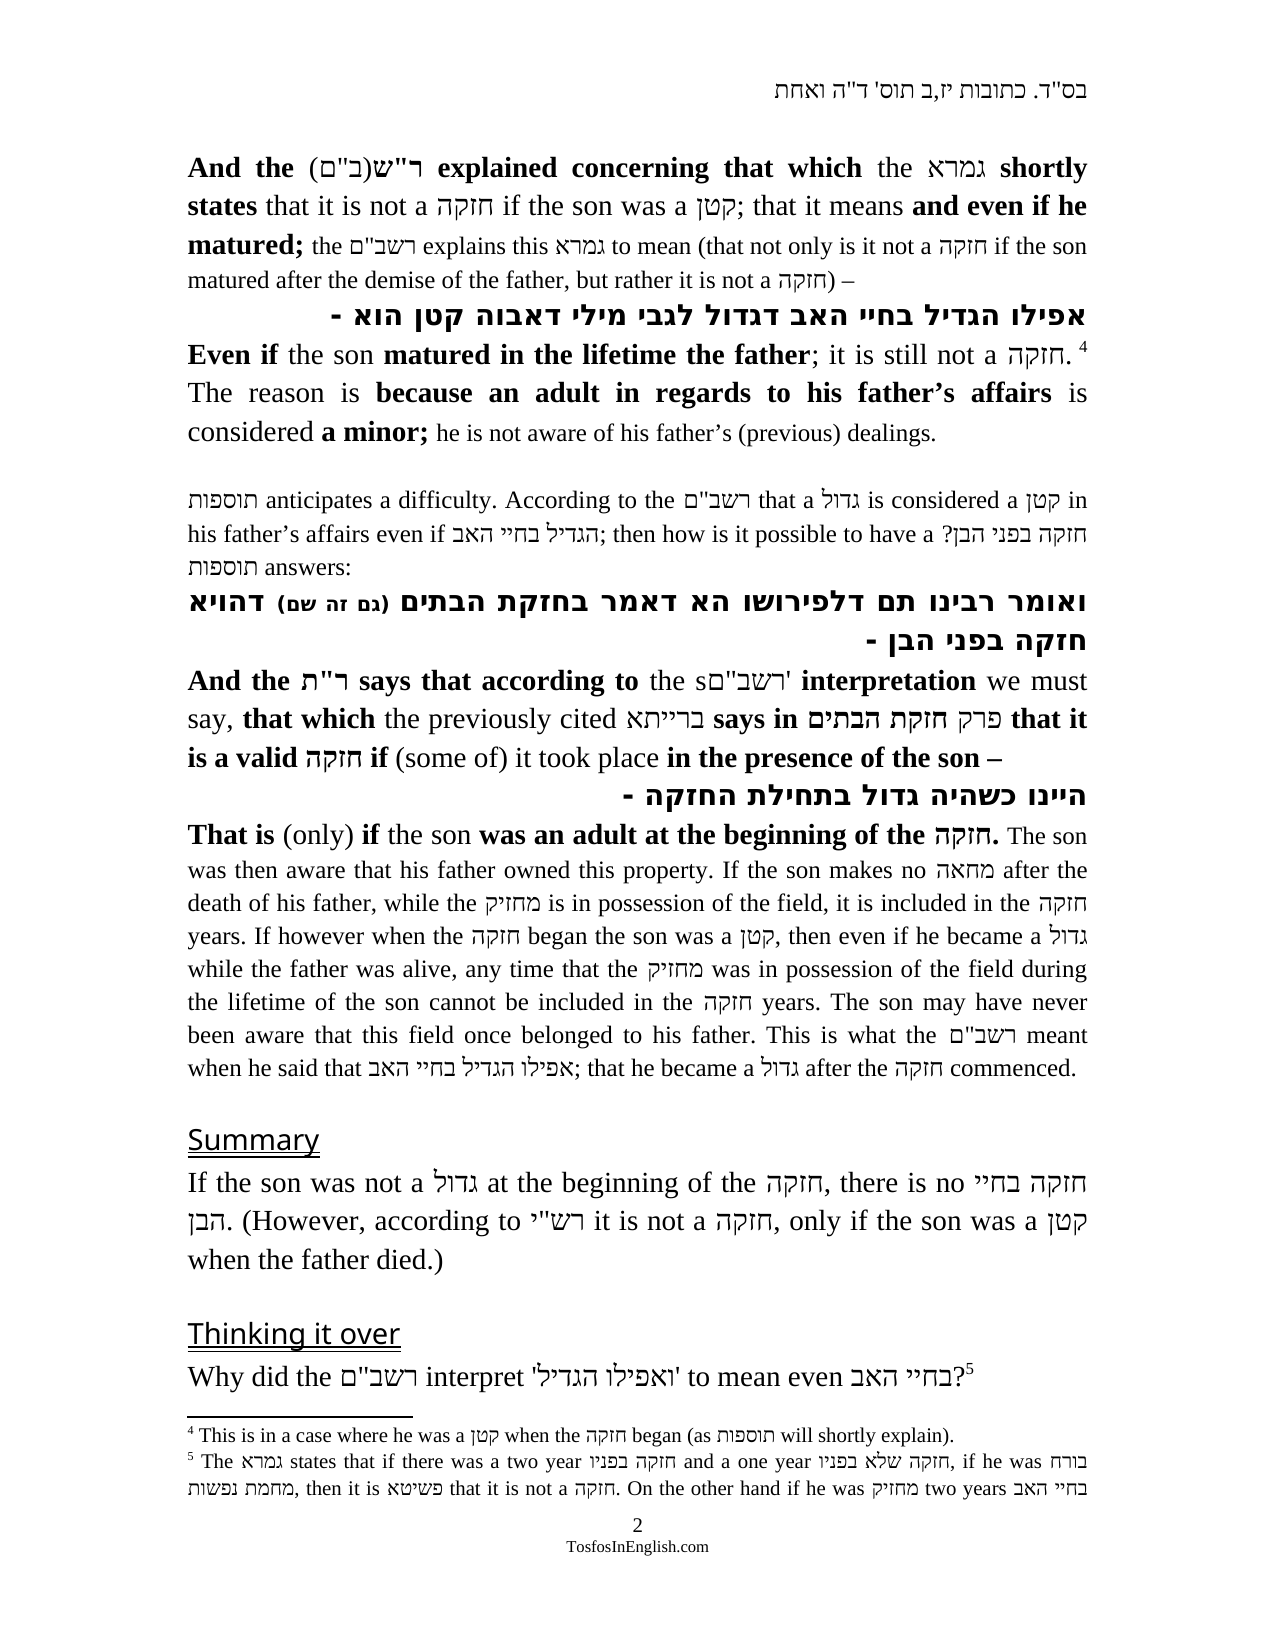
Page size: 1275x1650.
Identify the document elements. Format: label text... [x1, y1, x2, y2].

text And the ר"ת says that according to the sרשב"ם' interpretation we must say, that which the previously cited ברייתא says in פרק חזקת הבתים that it is a valid חזקה if (some of) it took place in the presence of the son – [187, 663, 1087, 773]
text And the ר"ש(ב"ם) explained concerning that which the גמרא shortly states that it is not a חזקה if the son was a קטן; that it means and even if he matured; the רשב"ם explains this גמרא to mean (that not only is it not a חזקה if the son matured after the demise of the father, but rather it is not a חזקה) – [187, 150, 1087, 294]
text היינו כשהיה גדול בתחילת החזקה - [187, 778, 1087, 812]
text ואומר רבינו תם דלפירושו הא דאמר בחזקת הבתים (גם זה שם) דהויא חזקה בפני הבן - [187, 585, 1087, 658]
text Even if the son matured in the lifetime the father; it is still not a חזקה. The reason is because an adult in regards to his father’s affairs is considered a minor; he is not aware of his father’s (previous) dealings. [187, 337, 1087, 448]
text אפילו הגדיל בחיי האב דגדול לגבי מילי דאבוה קטן הוא - [187, 298, 1087, 332]
text Thinking it over [187, 1313, 1087, 1353]
text תוספות anticipates a difficulty. According to the רשב"ם that a גדול is considered a קטן in his father’s affairs even if הגדיל בחיי האב; then how is it possible to have a חזקה בפני הבן? תוספות answers: [187, 486, 1087, 580]
text Summary [187, 1119, 1087, 1159]
text That is (only) if the son was an adult at the beginning of the חזקה. The son was then aware that his father owned this property. If the son makes no מחאה after the death of his father, while the מחזיק is in possession of the field, it is included in the חזקה years. If however when the חזקה began the son was a קטן, then even if he became a גדול while the father was alive, any time that the מחזיק was in possession of the field during the lifetime of the son cannot be included in the חזקה years. The son may have never been aware that this field once belonged to his father. This is what the רשב"ם meant when he said that אפילו הגדיל בחיי האב; that he became a גדול after the חזקה commenced. [187, 817, 1087, 1082]
text If the son was not a גדול at the beginning of the חזקה, there is no חזקה בחיי הבן. (However, according to רש"י it is not a חזקה, only if the son was a קטן when the father died.) [187, 1165, 1087, 1275]
text Why did the רשב"ם interpret 'ואפילו הגדיל' to mean even בחיי האב? [187, 1359, 1087, 1393]
